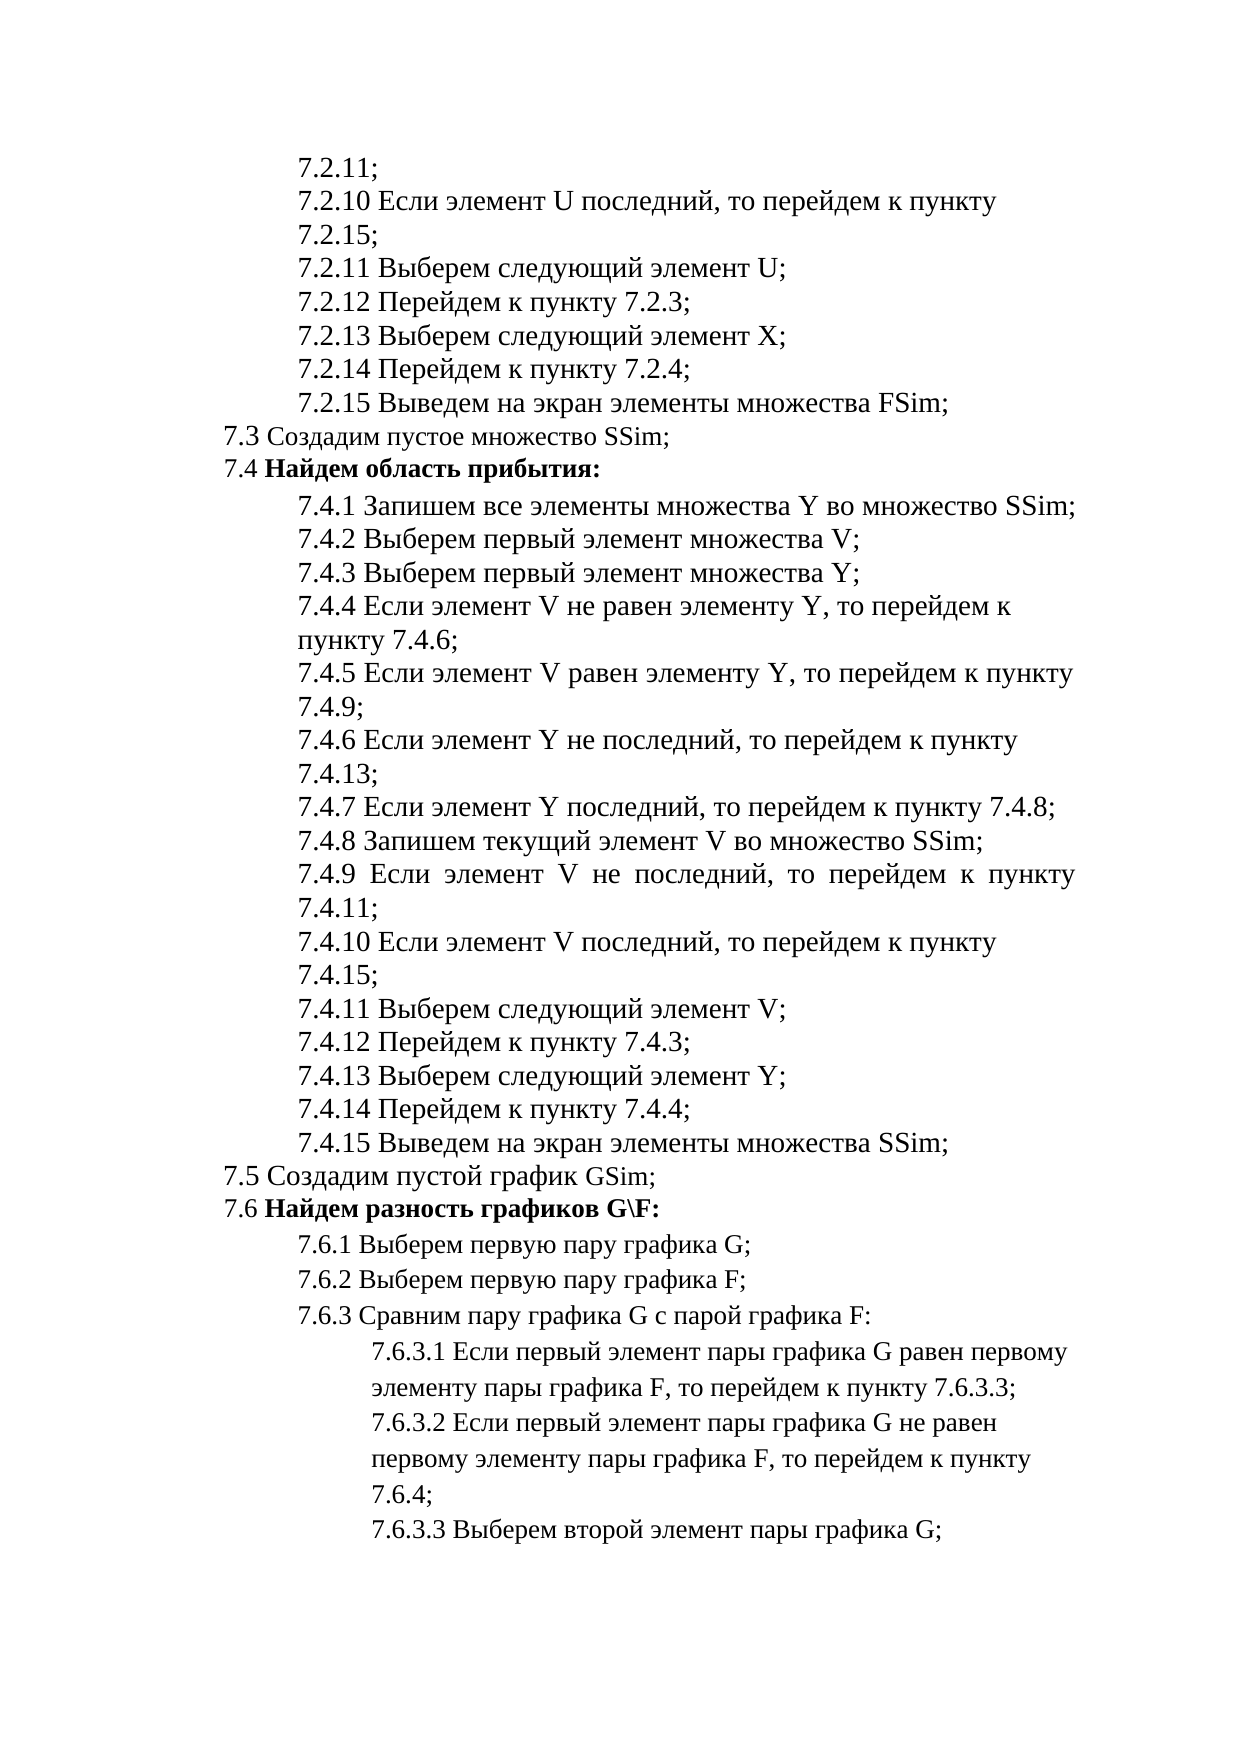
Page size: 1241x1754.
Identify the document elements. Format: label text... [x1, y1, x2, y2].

text 7.4.7 Если элемент Y последний, то перейдем к пункту 7.4.8; [224, 789, 1090, 823]
text 7.2.12 Перейдем к пункту 7.2.3; [224, 284, 1090, 318]
text 7.4.4 Если элемент V не равен элементу Y, то перейдем к пункту 7.4.6; [224, 588, 1090, 655]
text 7.3 Создадим пустое множество SSim; [150, 418, 1090, 452]
text 7.2.15 Выведем на экран элементы множества FSim; [224, 385, 1090, 418]
text 7.4.12 Перейдем к пункту 7.4.3; [224, 1024, 1090, 1058]
text 7.4.1 Запишем все элементы множества Y во множество SSim; [224, 488, 1090, 521]
text 7.4.5 Если элемент V равен элементу Y, то перейдем к пункту 7.4.9; [224, 655, 1090, 722]
text 7.4.2 Выберем первый элемент множества V; [224, 521, 1090, 555]
text 7.4.15 Выведем на экран элементы множества SSim; [224, 1125, 1090, 1158]
text 7.4.13 Выберем следующий элемент Y; [224, 1058, 1090, 1091]
text 7.2.13 Выберем следующий элемент X; [224, 318, 1090, 351]
text 7.2.11 Выберем следующий элемент U; [224, 251, 1090, 284]
text 7.4.3 Выберем первый элемент множества Y; [224, 555, 1090, 588]
text 7.6 Найдем разность графиков G\F: [150, 1192, 1090, 1223]
text 7.6.3.1 Если первый элемент пары графика G равен первому элементу пары графика F, то перейдем к пункту 7.6.3.3; [371, 1335, 1090, 1402]
text 7.4 Найдем область прибытия: [150, 452, 1090, 483]
text 7.2.14 Перейдем к пункту 7.2.4; [224, 351, 1090, 385]
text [224, 150, 1090, 183]
text 7.4.14 Перейдем к пункту 7.4.4; [224, 1091, 1090, 1125]
text 7.4.6 Если элемент Y не последний, то перейдем к пункту 7.4.13; [224, 722, 1090, 789]
text 7.4.9 Если элемент V не последний, то перейдем к пункту 7.4.11; [224, 857, 1090, 924]
text 7.6.2 Выберем первую пару графика F; [297, 1263, 1090, 1294]
text 7.4.11 Выберем следующий элемент V; [224, 991, 1090, 1024]
text 7.6.1 Выберем первую пару графика G; [224, 1228, 1090, 1259]
text 7.4.10 Если элемент V последний, то перейдем к пункту 7.4.15; [224, 924, 1090, 991]
text 7.4.8 Запишем текущий элемент V во множество SSim; [224, 823, 1090, 857]
text 7.6.3 Сравним пару графика G с парой графика F: [297, 1299, 1090, 1330]
text 7.6.3.2 Если первый элемент пары графика G не равен первому элементу пары графика F, то перейдем к пункту 7.6.4; [371, 1406, 1090, 1509]
text 7.6.3.3 Выберем второй элемент пары графика G; [371, 1513, 1090, 1545]
text 7.2.10 Если элемент U последний, то перейдем к пункту 7.2.15; [224, 183, 1090, 251]
text 7.5 Создадим пустой график GSim; [150, 1158, 1090, 1192]
